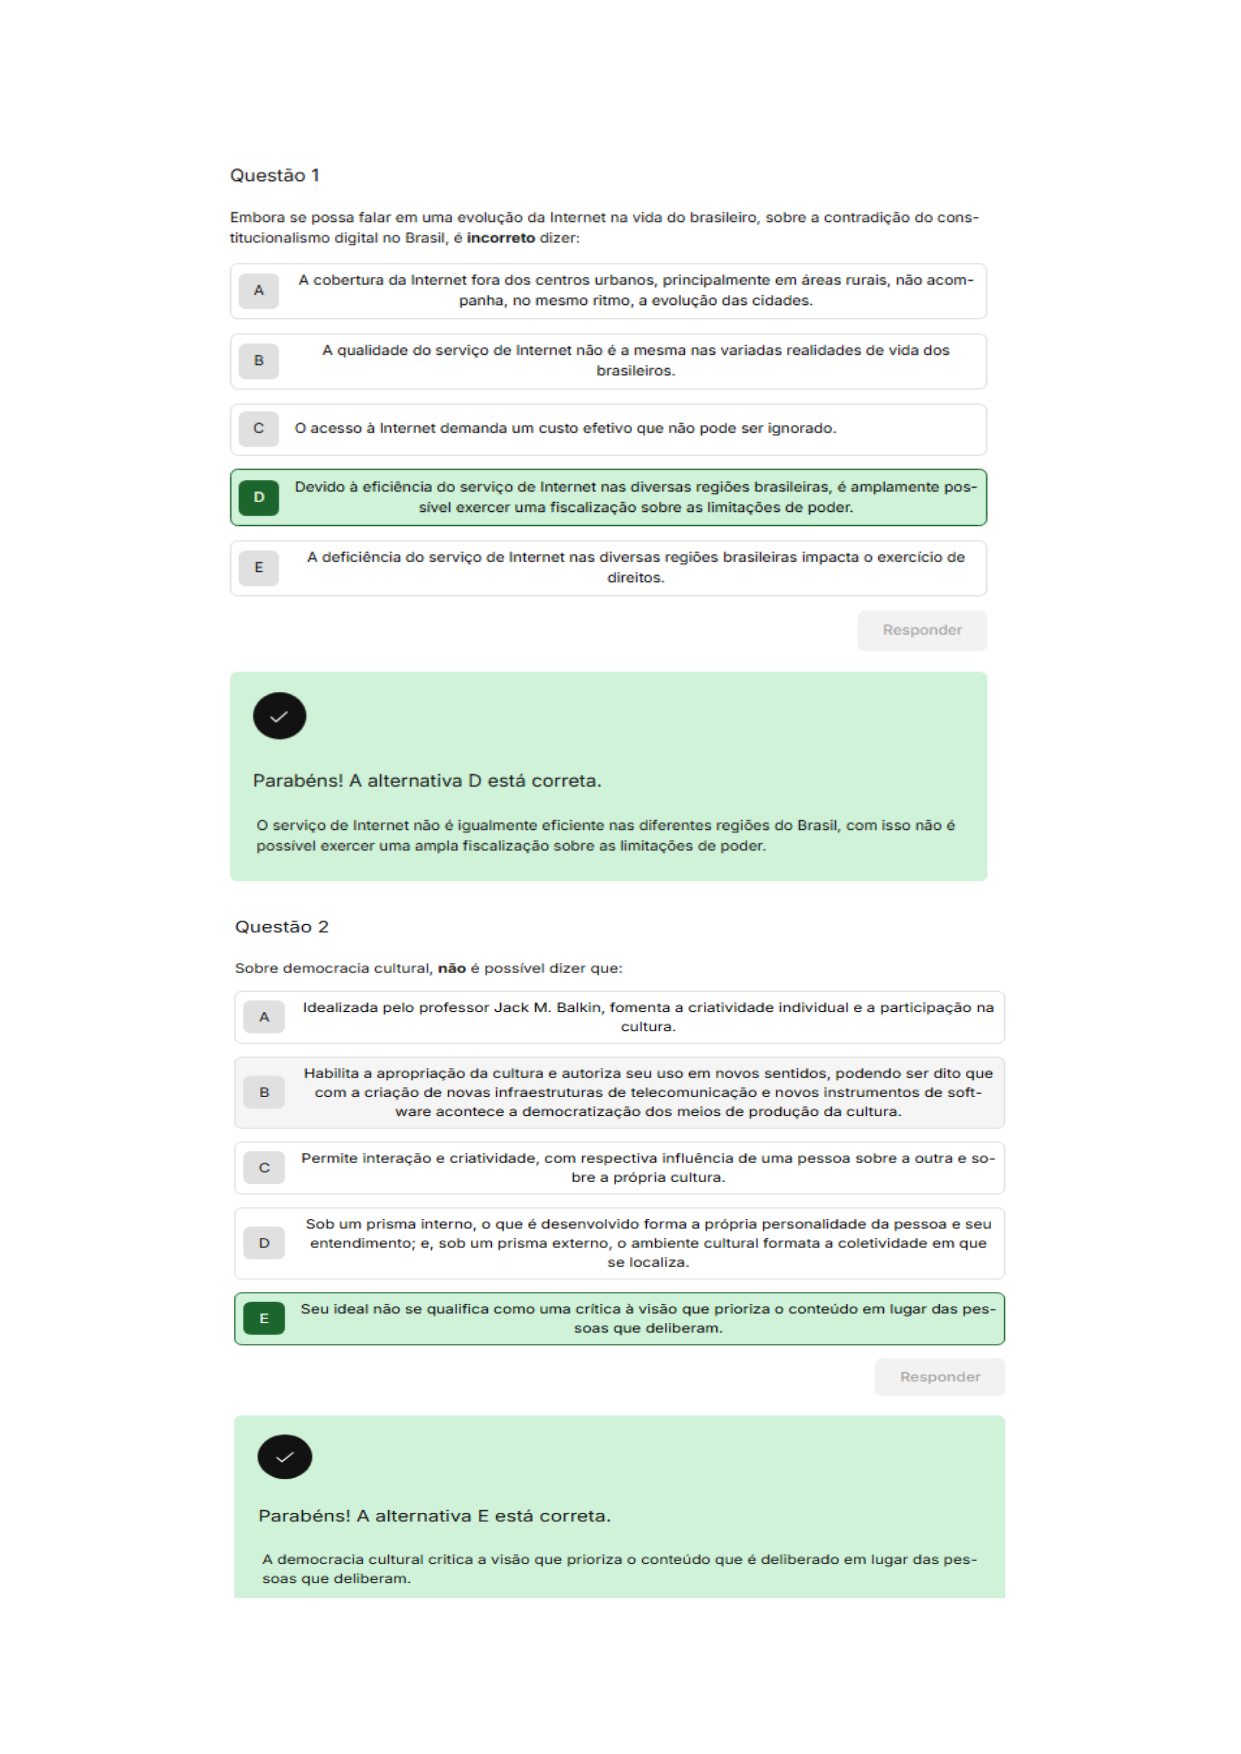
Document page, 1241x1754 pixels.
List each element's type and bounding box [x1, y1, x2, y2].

picture [177, 907, 1063, 1598]
picture [177, 147, 1063, 889]
